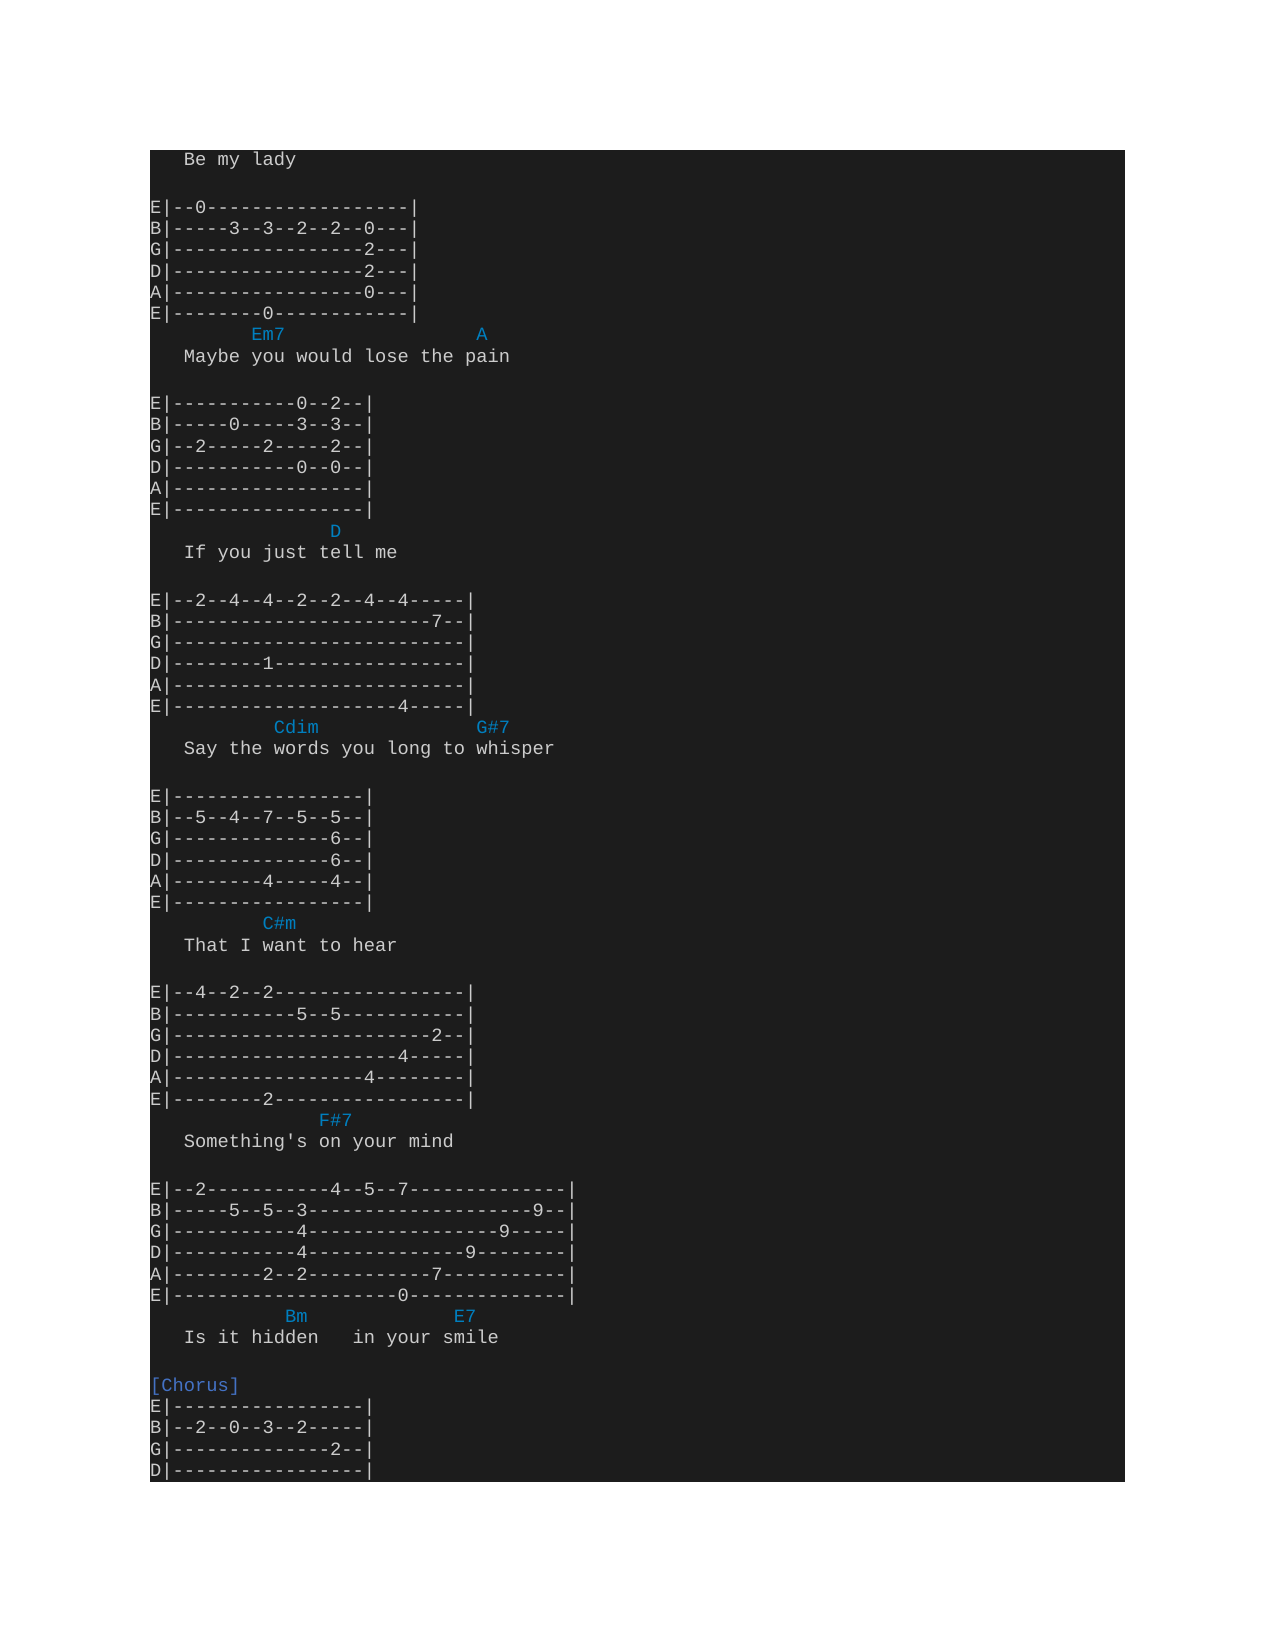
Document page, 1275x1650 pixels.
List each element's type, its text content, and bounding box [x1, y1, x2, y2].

text Em7 A [150, 325, 1125, 346]
text E|--------------------4-----| [150, 697, 1125, 718]
text F#7 [150, 1111, 1125, 1132]
text A|-----------------| [150, 479, 1125, 500]
text C#m [150, 914, 1125, 935]
text E|--4--2--2-----------------| [150, 983, 1125, 1004]
text G|-----------------------2--| [150, 1026, 1125, 1047]
text A|-----------------0---| [150, 283, 1125, 304]
text E|--------2-----------------| [150, 1089, 1125, 1111]
text A|--------------------------| [150, 675, 1125, 697]
text Bm E7 [150, 1307, 1125, 1328]
text [Chorus] [150, 1376, 1125, 1397]
text G|--2-----2-----2--| [150, 436, 1125, 458]
text Something's on your mind [150, 1132, 1125, 1153]
text E|-----------------| [150, 787, 1125, 808]
text D|--------1-----------------| [150, 654, 1125, 675]
text B|-----3--3--2--2--0---| [150, 219, 1125, 240]
text G|--------------2--| [150, 1439, 1125, 1461]
text E|-----------------| [150, 500, 1125, 521]
text B|-----------------------7--| [150, 612, 1125, 633]
text Be my lady [150, 150, 1125, 171]
text E|-----------------| [150, 1397, 1125, 1418]
text B|-----------5--5-----------| [150, 1004, 1125, 1026]
text G|--------------------------| [150, 633, 1125, 654]
text D [150, 521, 1125, 543]
text G|-----------------2---| [150, 240, 1125, 261]
text E|-----------0--2--| [150, 394, 1125, 415]
text Say the words you long to whisper [150, 739, 1125, 760]
text E|--0------------------| [150, 198, 1125, 219]
text B|--5--4--7--5--5--| [150, 808, 1125, 829]
text If you just tell me [150, 543, 1125, 564]
text G|-----------4-----------------9-----| [150, 1222, 1125, 1243]
text E|--2-----------4--5--7--------------| [150, 1179, 1125, 1201]
text G|--------------6--| [150, 829, 1125, 850]
text D|-----------------| [150, 1461, 1125, 1482]
text E|--------0------------| [150, 304, 1125, 325]
text B|-----0-----3--3--| [150, 415, 1125, 436]
text Is it hidden in your smile [150, 1328, 1125, 1349]
text B|--2--0--3--2-----| [150, 1418, 1125, 1439]
text D|--------------6--| [150, 850, 1125, 872]
text That I want to hear [150, 935, 1125, 957]
text D|-----------------2---| [150, 261, 1125, 283]
text E|--------------------0--------------| [150, 1286, 1125, 1307]
text A|-----------------4--------| [150, 1068, 1125, 1089]
text D|-----------4--------------9--------| [150, 1243, 1125, 1264]
text D|-----------0--0--| [150, 458, 1125, 479]
text Maybe you would lose the pain [150, 346, 1125, 368]
text D|--------------------4-----| [150, 1047, 1125, 1068]
text A|--------4-----4--| [150, 872, 1125, 893]
text E|--2--4--4--2--2--4--4-----| [150, 590, 1125, 612]
text Cdim G#7 [150, 718, 1125, 739]
text A|--------2--2-----------7-----------| [150, 1264, 1125, 1286]
text E|-----------------| [150, 893, 1125, 914]
text B|-----5--5--3--------------------9--| [150, 1201, 1125, 1222]
